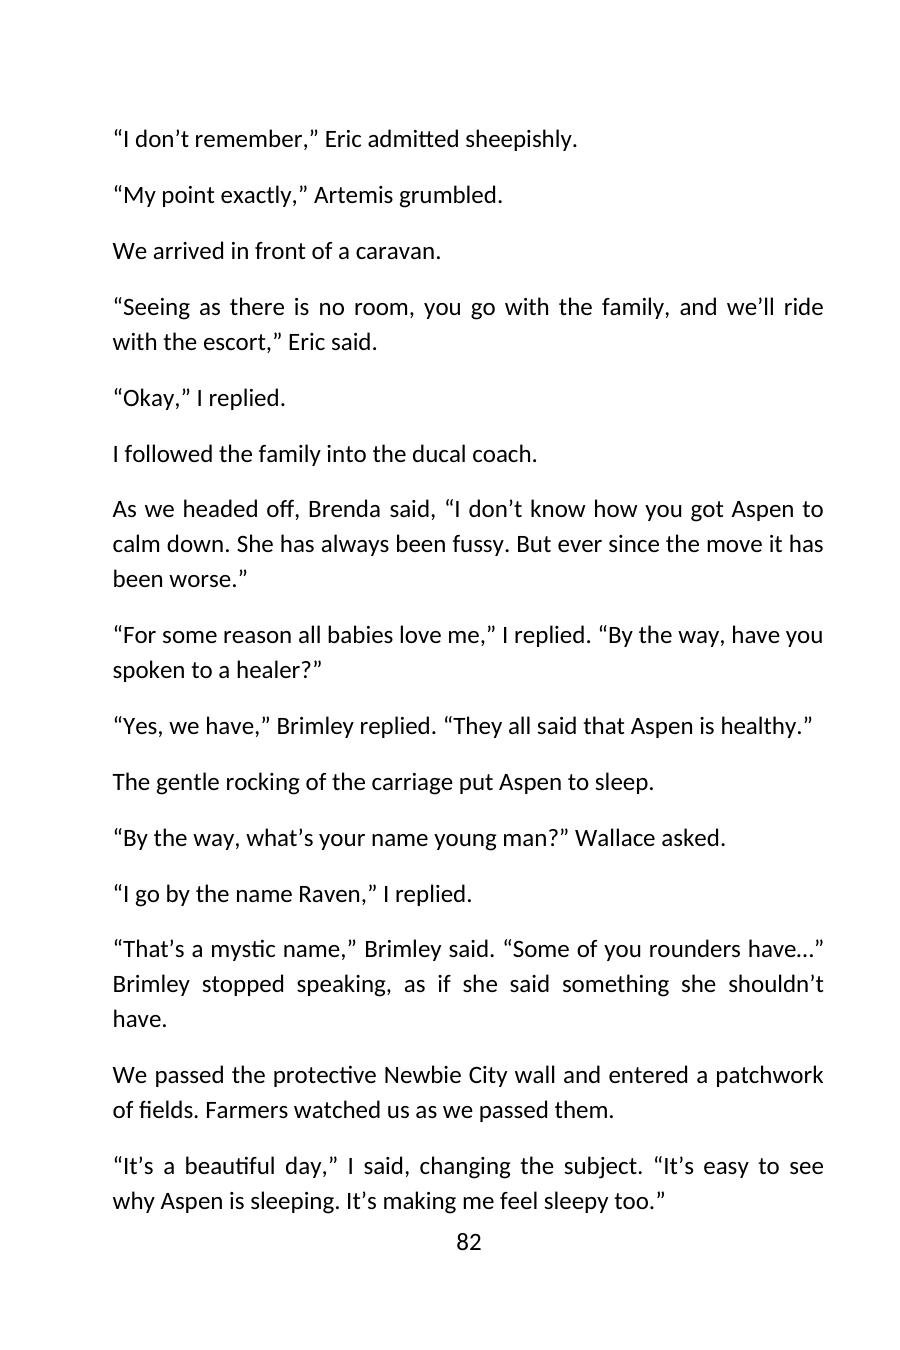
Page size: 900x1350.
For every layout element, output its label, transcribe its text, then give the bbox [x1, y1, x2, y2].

text I followed the family into the ducal coach. [112, 438, 825, 468]
text “Yes, we have,” Brimley replied. “They all said that Aspen is healthy.” [112, 710, 825, 741]
text “Okay,” I replied. [112, 382, 825, 412]
text We passed the protective Newbie City wall and entered a patchwork of fields. Farmers watched us as we passed them. [112, 1059, 825, 1125]
text “For some reason all babies love me,” I replied. “By the way, have you spoken to a healer?” [112, 619, 825, 685]
text “My point exactly,” Artemis grumbled. [112, 179, 825, 210]
text “I go by the name Raven,” I replied. [112, 878, 825, 908]
text “By the way, what’s your name young man?” Wallace asked. [112, 822, 825, 852]
text “That’s a mystic name,” Brimley said. “Some of you rounders have…” Brimley stopped speaking, as if she said something she shouldn’t have. [112, 934, 825, 1034]
text “I don’t remember,” Eric admitted sheepishly. [112, 124, 825, 154]
text The gentle rocking of the carriage put Aspen to sleep. [112, 766, 825, 797]
text “Seeing as there is no room, you go with the family, and we’ll ride with the escort,” Eric said. [112, 291, 825, 357]
text “It’s a beautiful day,” I said, changing the subject. “It’s easy to see why Aspen is sleeping. It’s making me feel sleepy too.” [112, 1150, 825, 1216]
text We arrived in front of a caravan. [112, 235, 825, 266]
text As we headed off, Brenda said, “I don’t know how you got Aspen to calm down. She has always been fussy. But ever since the move it has been worse.” [112, 494, 825, 594]
